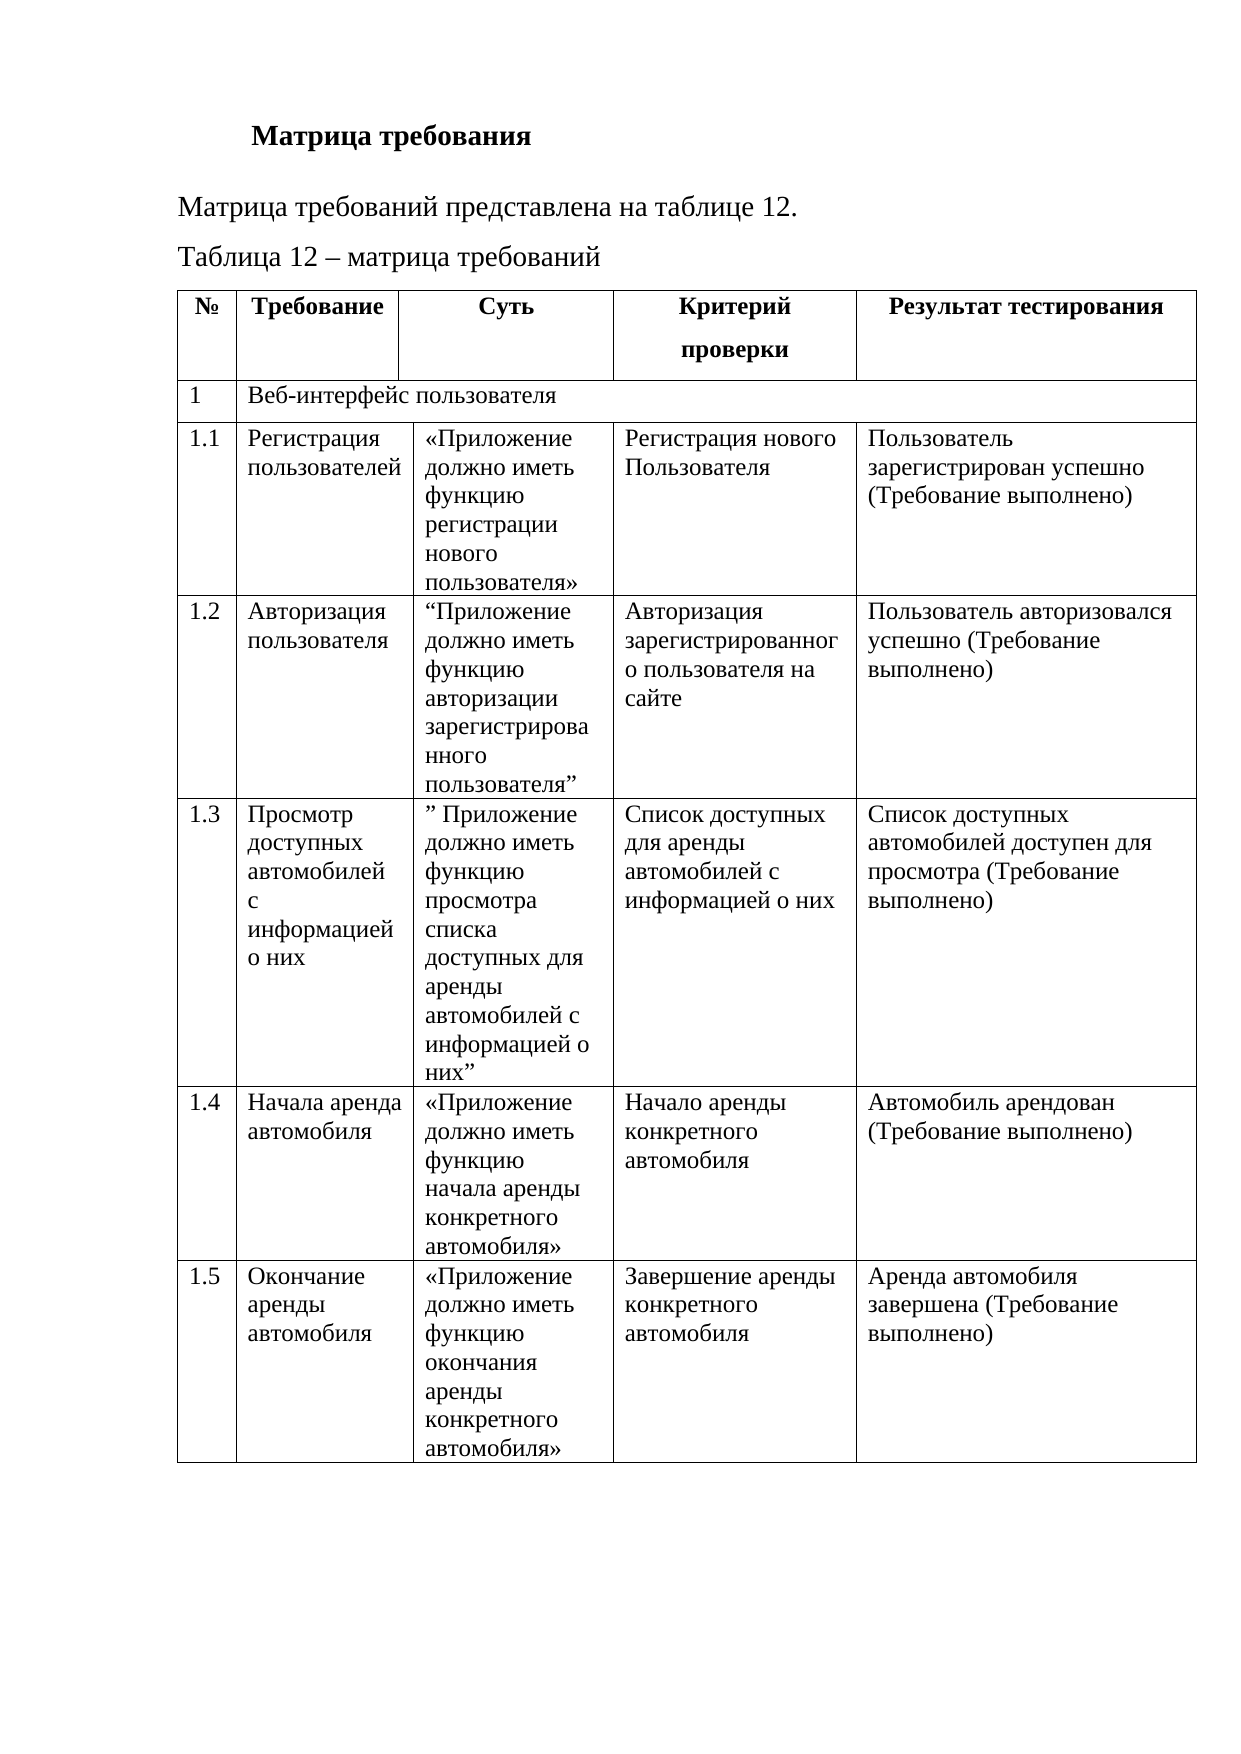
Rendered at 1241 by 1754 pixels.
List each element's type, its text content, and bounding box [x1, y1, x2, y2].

table_cell Аренда автомобиля завершена (Требование выполнено) [857, 1261, 1196, 1462]
table_cell «Приложение должно иметь функцию регистрации нового пользователя» [414, 423, 613, 595]
table_cell Пользователь зарегистрирован успешно (Требование выполнено) [857, 423, 1196, 595]
table_cell 1.4 [178, 1087, 236, 1260]
table_cell Завершение аренды конкретного автомобиля [614, 1261, 856, 1462]
table_cell Начало аренды конкретного автомобиля [614, 1087, 856, 1260]
table_cell Начала аренда автомобиля [237, 1087, 413, 1260]
table_cell 1.2 [178, 596, 236, 798]
table_cell “Приложение должно иметь функцию авторизации зарегистрированного пользователя” [414, 596, 613, 798]
table_cell Пользователь авторизовался успешно (Требование выполнено) [857, 596, 1196, 798]
text Матрица требований представлена на таблице 12. [177, 189, 1152, 223]
table_cell 1.1 [178, 423, 236, 595]
table_cell 1 [178, 381, 236, 422]
text Матрица требования [177, 118, 1152, 152]
table_cell Просмотр доступных автомобилей с информацией о них [237, 799, 413, 1086]
table_cell «Приложение должно иметь функцию начала аренды конкретного автомобиля» [414, 1087, 613, 1260]
table_cell «Приложение должно иметь функцию окончания аренды конкретного автомобиля» [414, 1261, 613, 1462]
table_cell 1.3 [178, 799, 236, 1086]
text Таблица 12 – матрица требований [177, 239, 1152, 273]
table_cell Авторизация зарегистрированного пользователя на сайте [614, 596, 856, 798]
table_cell Регистрация пользователей [237, 423, 413, 595]
table_header Суть [399, 291, 613, 379]
table_cell Веб-интерфейс пользователя [237, 381, 1196, 422]
table_cell Окончание аренды автомобиля [237, 1261, 413, 1462]
table_header Требование [237, 291, 398, 379]
table_cell 1.5 [178, 1261, 236, 1462]
table_header Результат тестирования [857, 291, 1196, 379]
table_cell Список доступных автомобилей доступен для просмотра (Требование выполнено) [857, 799, 1196, 1086]
table_cell Список доступных для аренды автомобилей с информацией о них [614, 799, 856, 1086]
table_cell Регистрация нового Пользователя [614, 423, 856, 595]
table_cell Автомобиль арендован (Требование выполнено) [857, 1087, 1196, 1260]
table_cell Авторизация пользователя [237, 596, 413, 798]
table_header № [178, 291, 236, 379]
table_header Критерий проверки [614, 291, 856, 379]
table_cell ” Приложение должно иметь функцию просмотра списка доступных для аренды автомобилей с информацией о них” [414, 799, 613, 1086]
